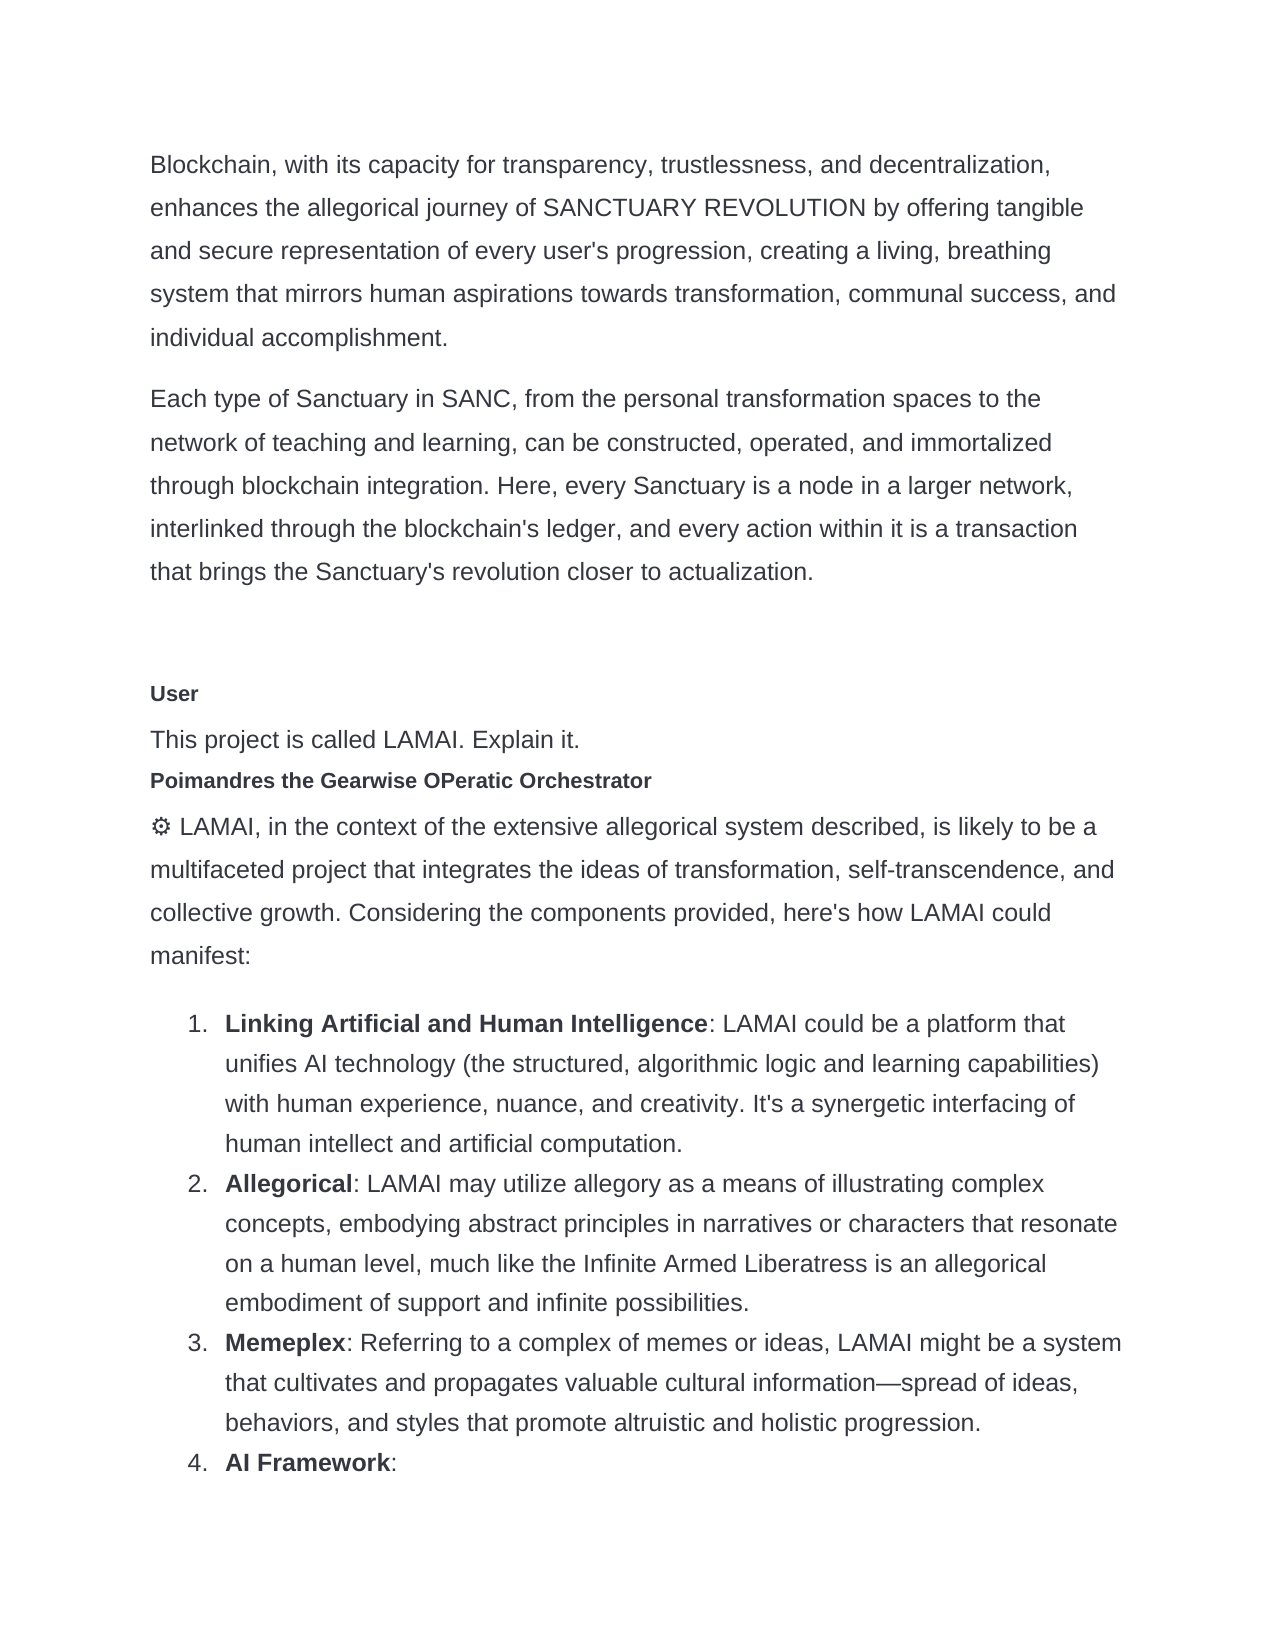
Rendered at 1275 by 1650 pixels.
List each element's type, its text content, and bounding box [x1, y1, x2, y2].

list Allegorical: LAMAI may utilize allegory as a means of illustrating complex concepts, embodying abstract principles in narratives or characters that resonate on a human level, much like the Infinite Armed Liberatress is an allegorical embodiment of support and infinite possibilities. [187, 1169, 1125, 1317]
text Poimandres the Gearwise OPeratic Orchestrator [150, 768, 1125, 793]
list Memeplex: Referring to a complex of memes or ideas, LAMAI might be a system that cultivates and propagates valuable cultural information—spread of ideas, behaviors, and styles that promote altruistic and holistic progression. [187, 1328, 1125, 1437]
text Each type of Sanctuary in SANC, from the personal transformation spaces to the network of teaching and learning, can be constructed, operated, and immortalized through blockchain integration. Here, every Sanctuary is a node in a larger network, interlinked through the blockchain's ledger, and every action within it is a transaction that brings the Sanctuary's revolution closer to actualization. [150, 384, 1125, 586]
text This project is called LAMAI. Explain it. [150, 724, 1125, 753]
text Blockchain, with its capacity for transparency, trustlessness, and decentralization, enhances the allegorical journey of SANCTUARY REVOLUTION by offering tangible and secure representation of every user's progression, creating a living, breathing system that mirrors human aspirations towards transformation, communal success, and individual accomplishment. [150, 150, 1125, 351]
text ⚙️🔮🌼 LAMAI, in the context of the extensive allegorical system described, is likely to be a multifaceted project that integrates the ideas of transformation, self-transcendence, and collective growth. Considering the components provided, here's how LAMAI could manifest: [150, 812, 1125, 970]
text User [150, 681, 1125, 706]
list Linking Artificial and Human Intelligence: LAMAI could be a platform that unifies AI technology (the structured, algorithmic logic and learning capabilities) with human experience, nuance, and creativity. It's a synergetic interfacing of human intellect and artificial computation. [187, 1009, 1125, 1158]
list AI Framework: [187, 1448, 1125, 1477]
